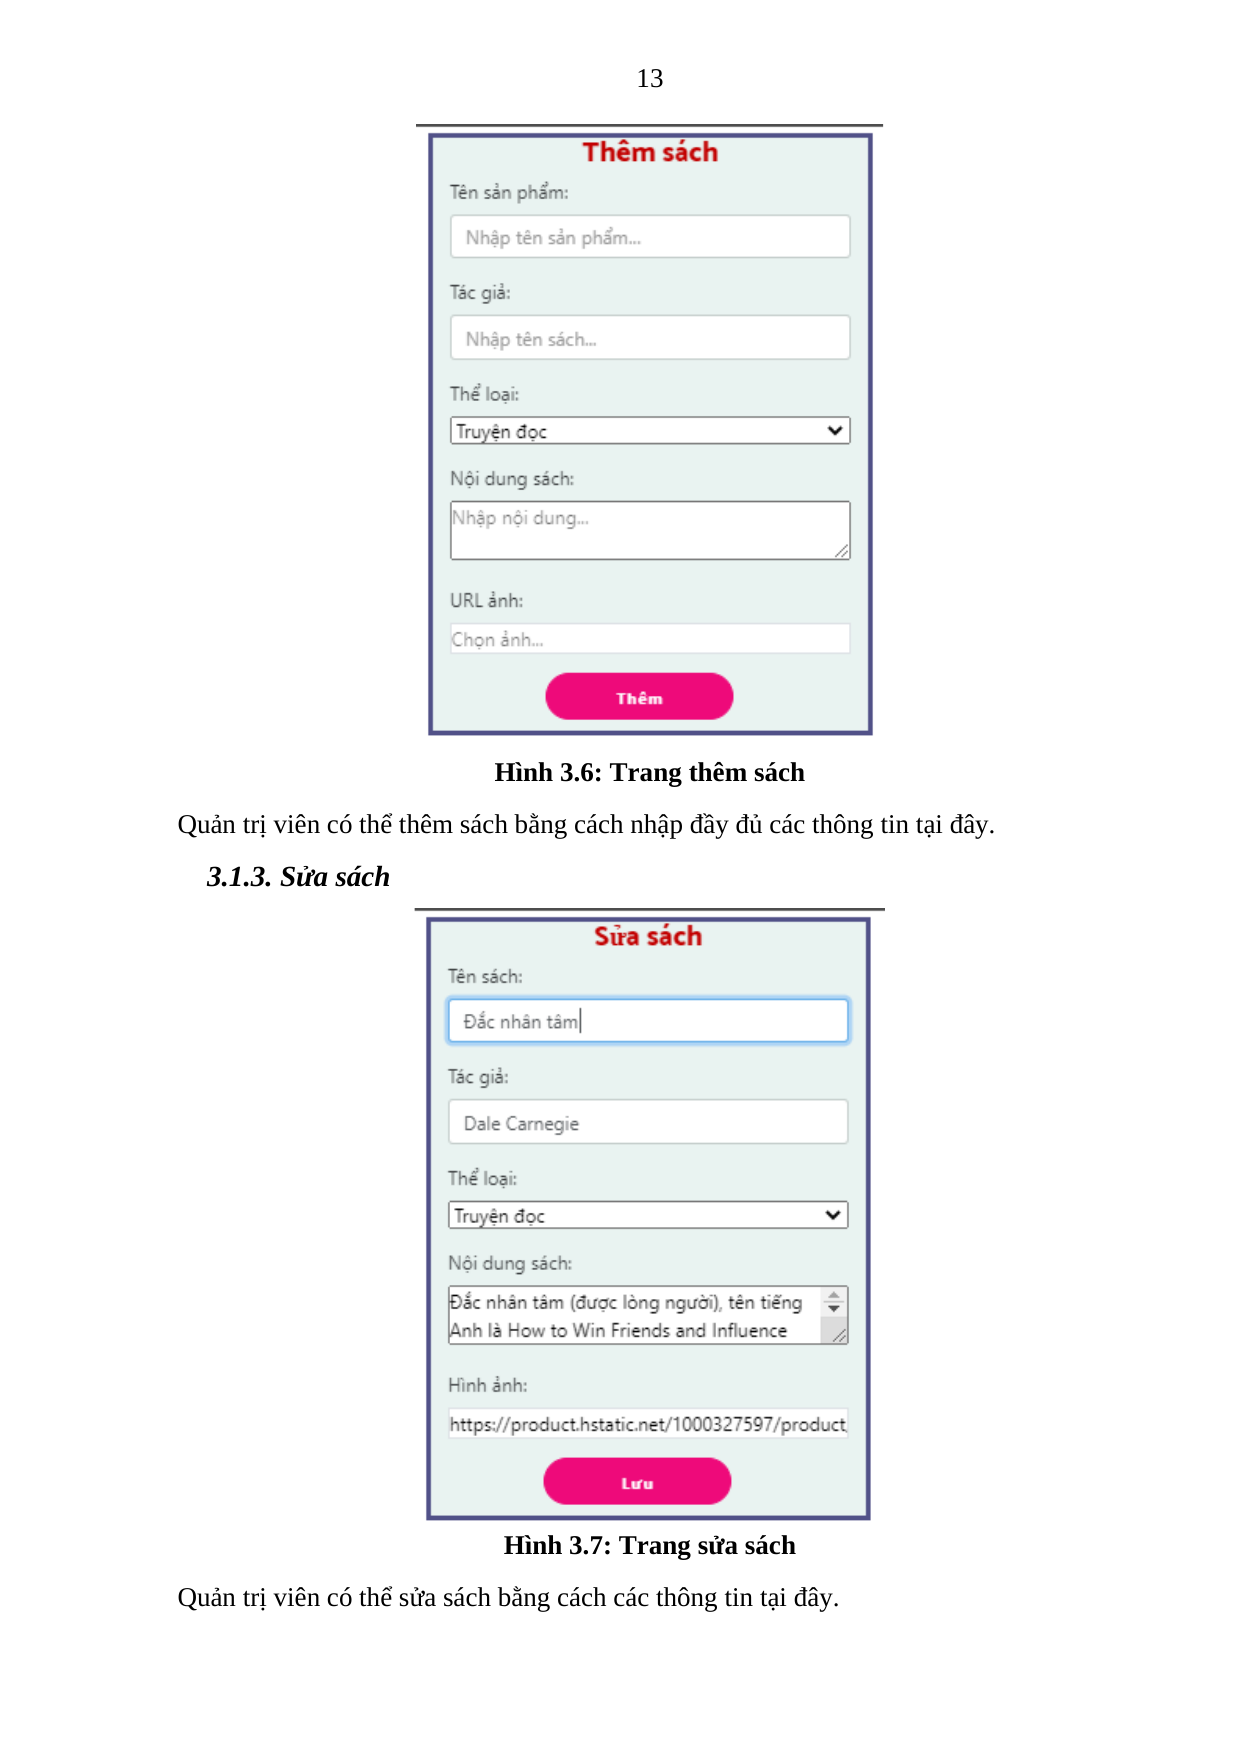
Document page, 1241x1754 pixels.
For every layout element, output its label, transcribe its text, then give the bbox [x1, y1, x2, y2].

picture [414, 908, 885, 1530]
text Quản trị viên có thể thêm sách bằng cách nhập đầy đủ các thông tin tại đây. [177, 808, 1122, 839]
picture [416, 124, 884, 756]
text Quản trị viên có thể sửa sách bằng cách các thông tin tại đây. [177, 1581, 1122, 1612]
subtitle Sửa sách [177, 859, 1122, 892]
